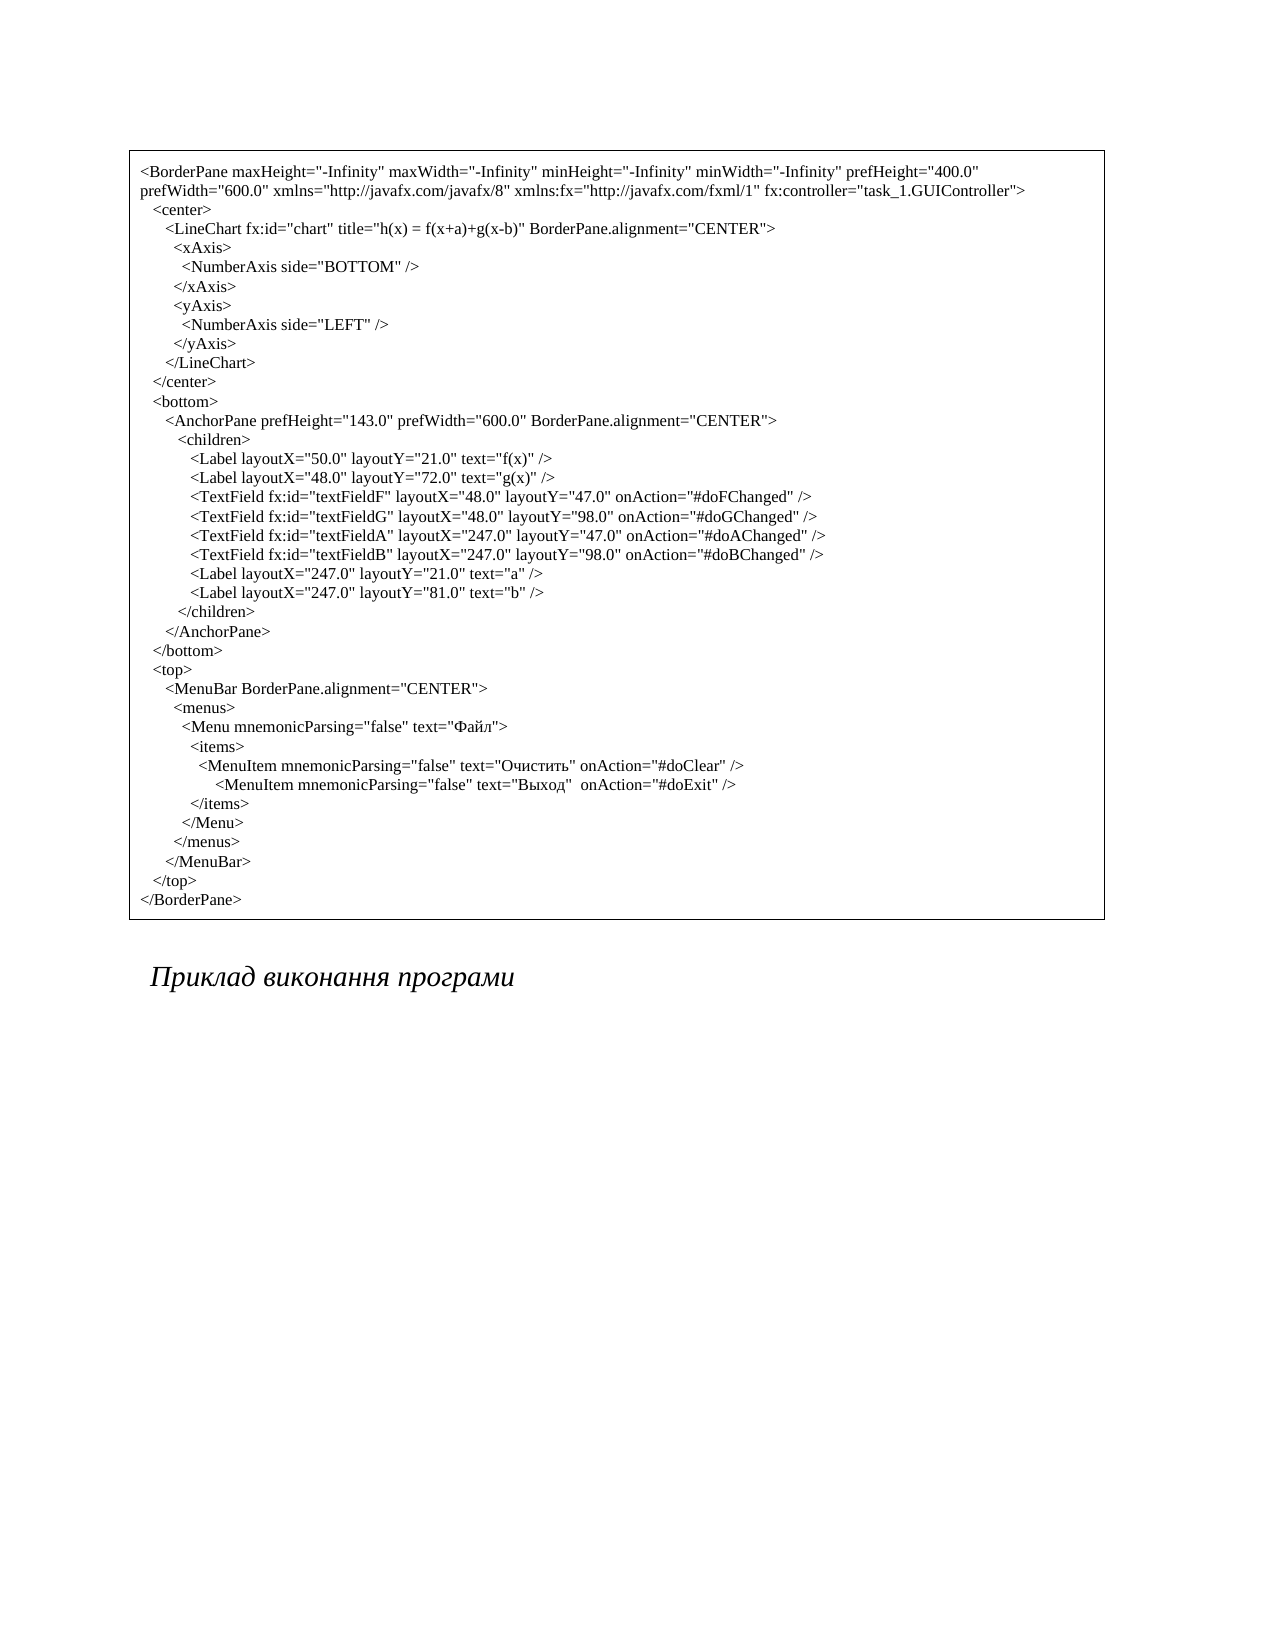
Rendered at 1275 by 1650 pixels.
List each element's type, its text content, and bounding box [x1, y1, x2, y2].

text Приклад виконання програми [150, 959, 1125, 992]
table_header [130, 151, 1104, 919]
